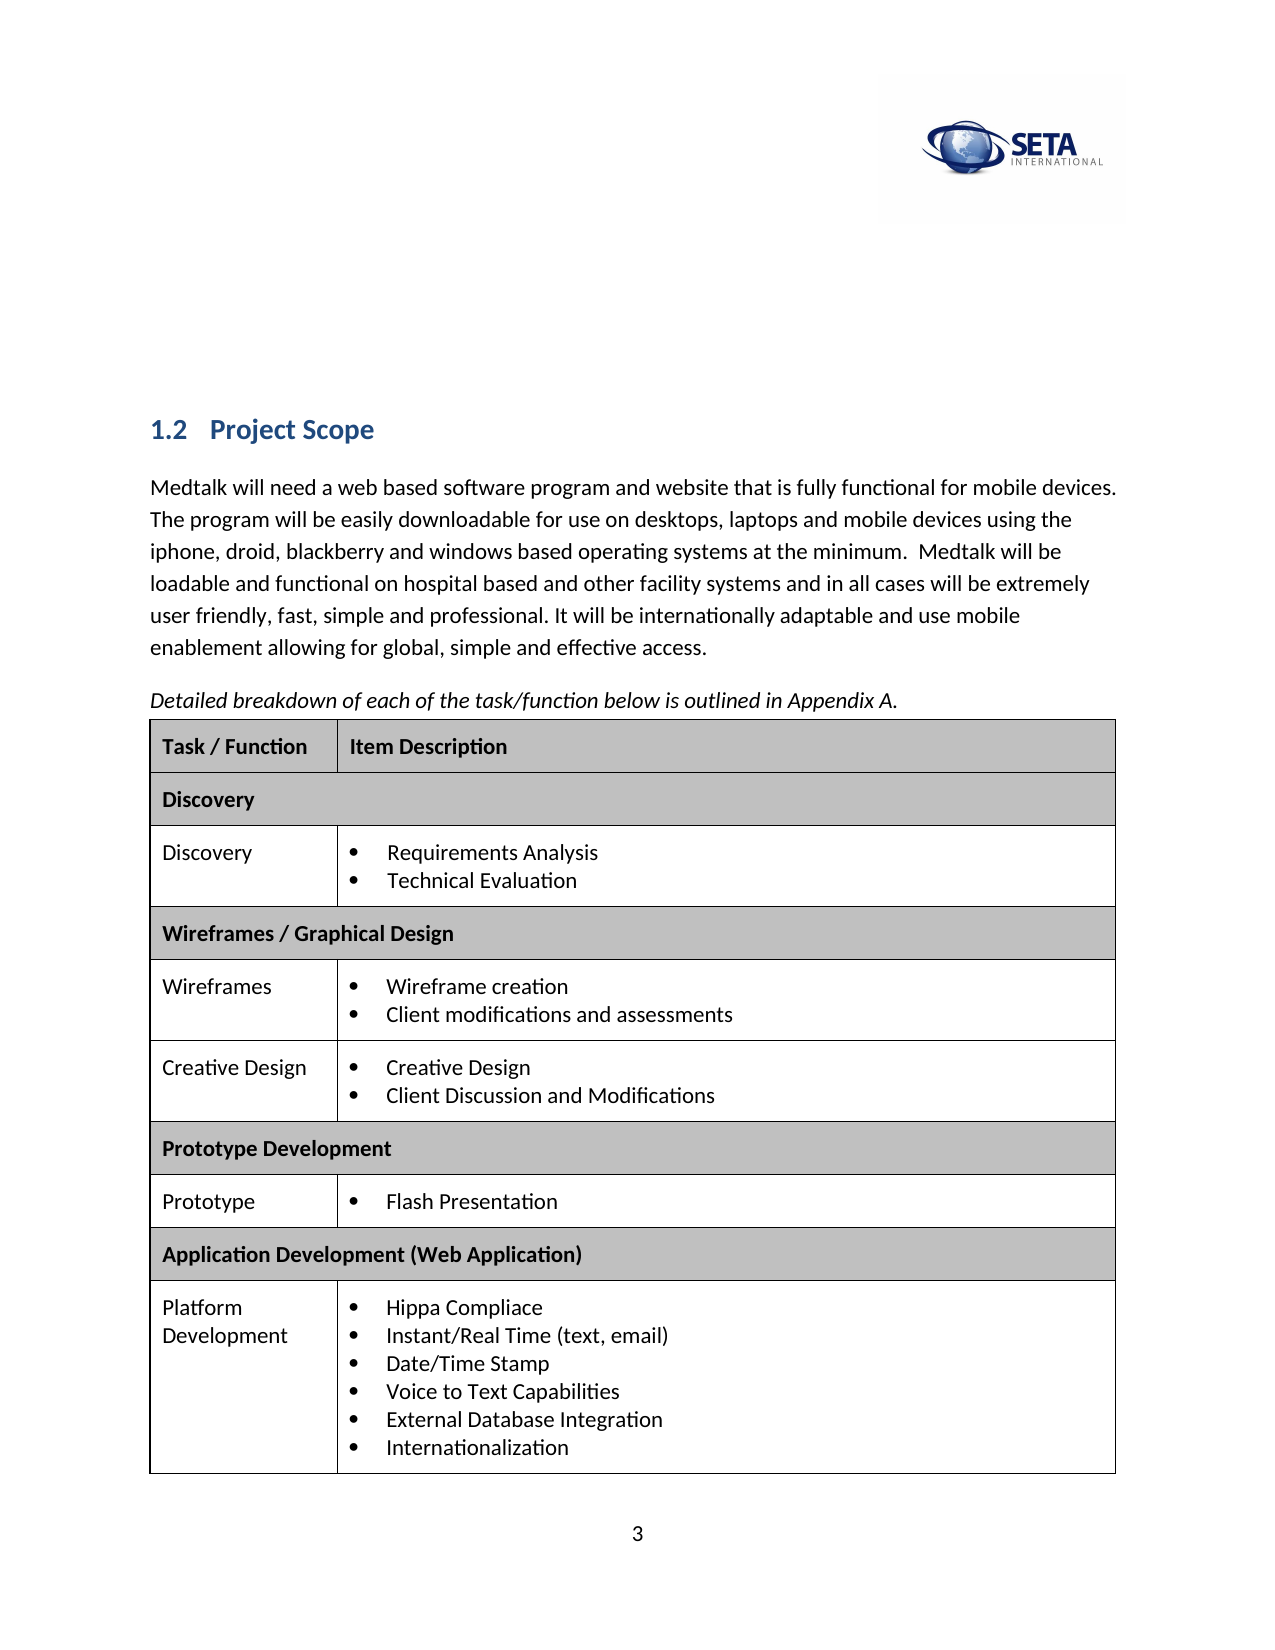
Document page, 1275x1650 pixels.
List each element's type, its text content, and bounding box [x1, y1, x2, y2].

text Detailed breakdown of each of the task/function below is outlined in Appendix A. [150, 687, 1125, 714]
table_cell Prototype [151, 1175, 337, 1227]
subtitle Project Scope [150, 411, 1125, 446]
picture [878, 74, 1126, 224]
table_cell Creative Design [151, 1041, 337, 1121]
table_header Item Description [338, 720, 1115, 772]
table_cell Prototype Development [151, 1122, 1115, 1174]
table_cell Discovery [151, 826, 337, 906]
table_cell Creative Design Client Discussion and Modifications [338, 1041, 1115, 1121]
table_cell Discovery [151, 773, 1115, 825]
table_cell Requirements Analysis Technical Evaluation [338, 826, 1115, 906]
table_cell Wireframes [151, 960, 337, 1040]
table_cell Wireframes / Graphical Design [151, 907, 1115, 959]
table_cell Application Development (Web Application) [151, 1228, 1115, 1280]
text Medtalk will need a web based software program and website that is fully functional for mobile devices. The program will be easily downloadable for use on desktops, laptops and mobile devices using the iphone, droid, blackberry and windows based operating systems at the minimum. Medtalk will be loadable and functional on hospital based and other facility systems and in all cases will be extremely user friendly, fast, simple and professional. It will be internationally adaptable and use mobile enablement allowing for global, simple and effective access. [150, 473, 1125, 662]
table_cell Hippa Compliace Instant/Real Time (text, email) Date/Time Stamp Voice to Text Capabilities External Database Integration Internationalization [338, 1281, 1115, 1473]
table_cell Flash Presentation [338, 1175, 1115, 1227]
table_header Task / Function [151, 720, 337, 772]
table_cell Platform Development [151, 1281, 337, 1473]
table_cell Wireframe creation Client modifications and assessments [338, 960, 1115, 1040]
